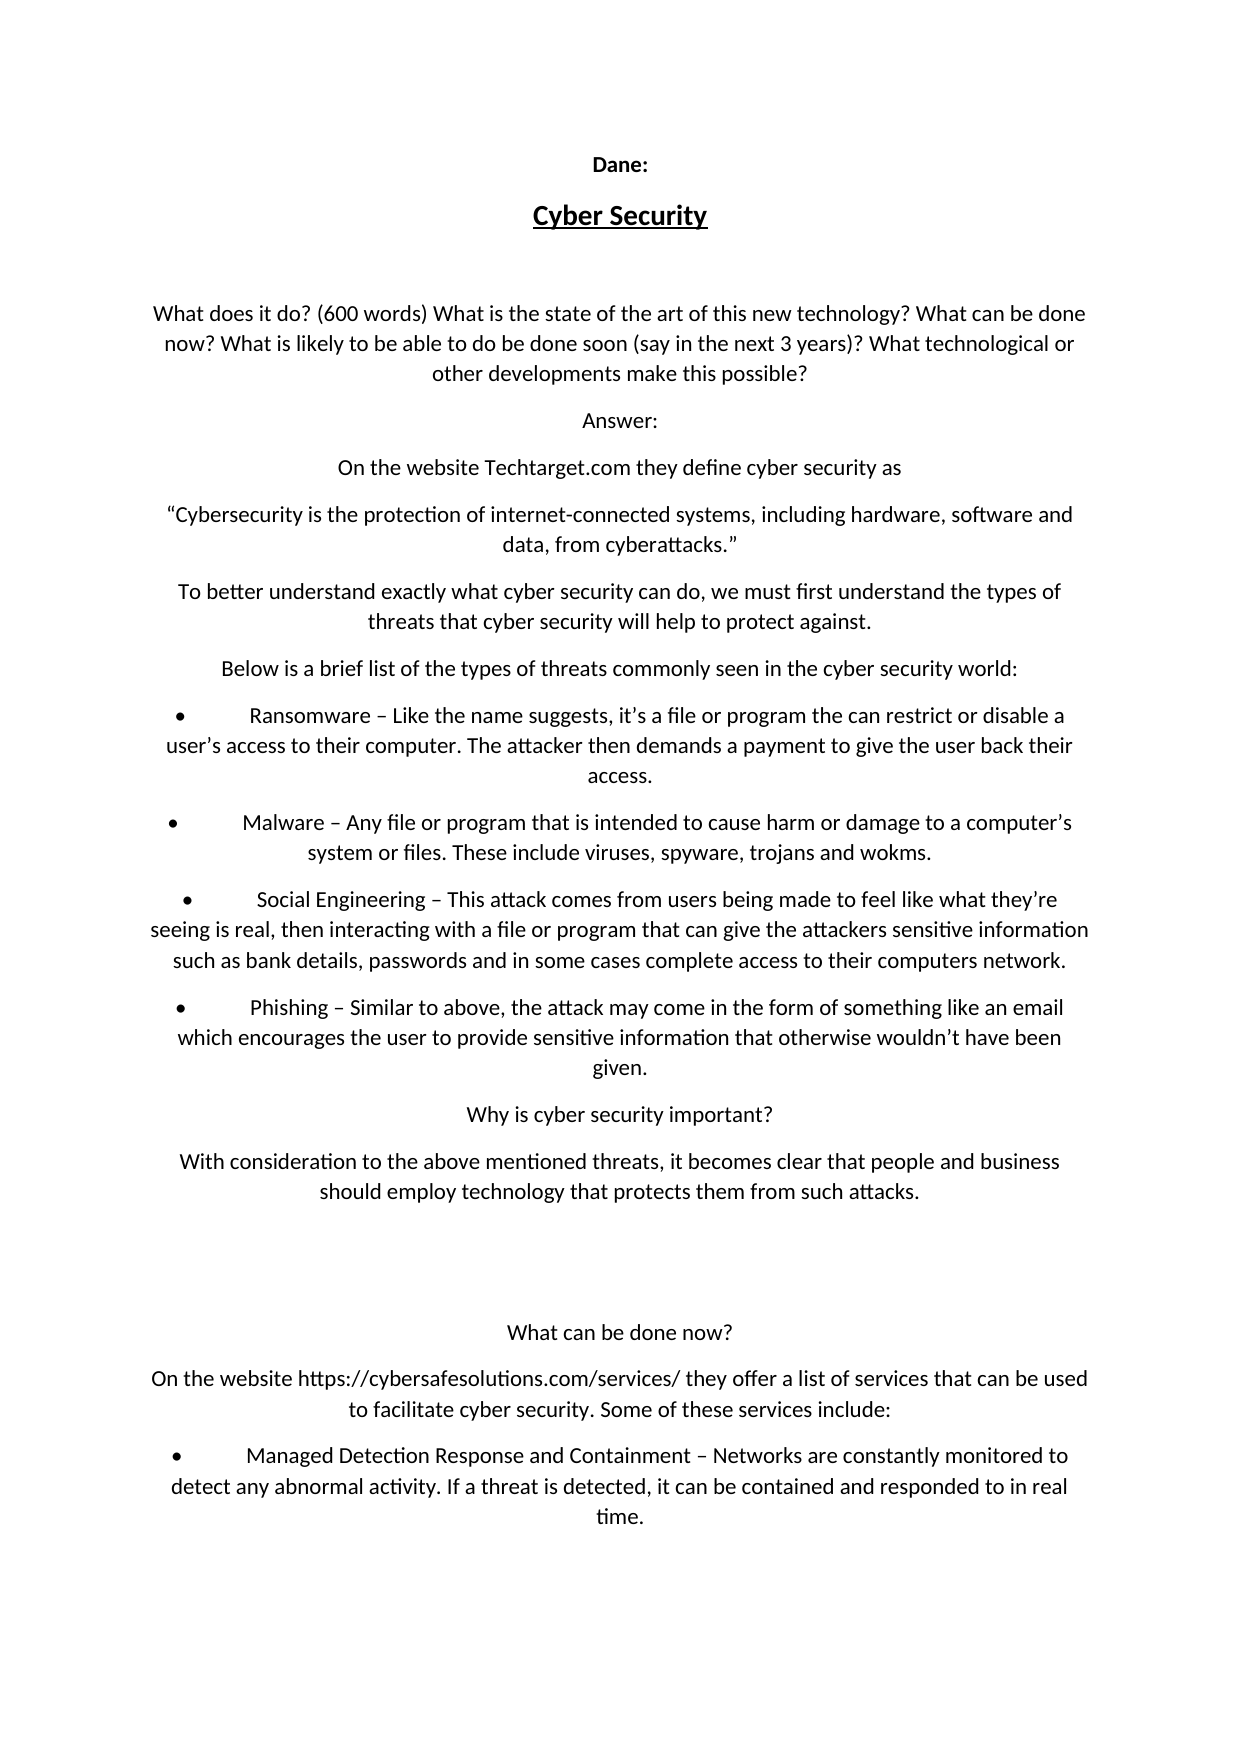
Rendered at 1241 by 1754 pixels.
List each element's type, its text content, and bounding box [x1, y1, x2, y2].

text Below is a brief list of the types of threats commonly seen in the cyber security world: [150, 654, 1090, 682]
text What can be done now? [150, 1318, 1090, 1346]
text On the website Techtarget.com they define cyber security as [150, 453, 1090, 481]
text To better understand exactly what cyber security can do, we must first understand the types of threats that cyber security will help to protect against. [150, 577, 1090, 635]
text Why is cyber security important? [150, 1100, 1090, 1128]
text • Ransomware – Like the name suggests, it’s a file or program the can restrict or disable a user’s access to their computer. The attacker then demands a payment to give the user back their access. [150, 701, 1090, 789]
text Answer: [150, 406, 1090, 434]
text Dane: [150, 150, 1090, 178]
text • Malware – Any file or program that is intended to cause harm or damage to a computer’s system or files. These include viruses, spyware, trojans and wokms. [150, 808, 1090, 866]
text Cyber Security [150, 197, 1090, 232]
text On the website https://cybersafesolutions.com/services/ they offer a list of services that can be used to facilitate cyber security. Some of these services include: [150, 1364, 1090, 1423]
text What does it do? (600 words) What is the state of the art of this new technology? What can be done now? What is likely to be able to do be done soon (say in the next 3 years)? What technological or other developments make this possible? [150, 299, 1090, 387]
text • Phishing – Similar to above, the attack may come in the form of something like an email which encourages the user to provide sensitive information that otherwise wouldn’t have been given. [150, 993, 1090, 1081]
text With consideration to the above mentioned threats, it becomes clear that people and business should employ technology that protects them from such attacks. [150, 1147, 1090, 1205]
text • Managed Detection Response and Containment – Networks are constantly monitored to detect any abnormal activity. If a threat is detected, it can be contained and responded to in real time. [150, 1442, 1090, 1530]
text “Cybersecurity is the protection of internet-connected systems, including hardware, software and data, from cyberattacks.” [150, 500, 1090, 558]
text • Social Engineering – This attack comes from users being made to feel like what they’re seeing is real, then interacting with a file or program that can give the attackers sensitive information such as bank details, passwords and in some cases complete access to their computers network. [150, 885, 1090, 974]
